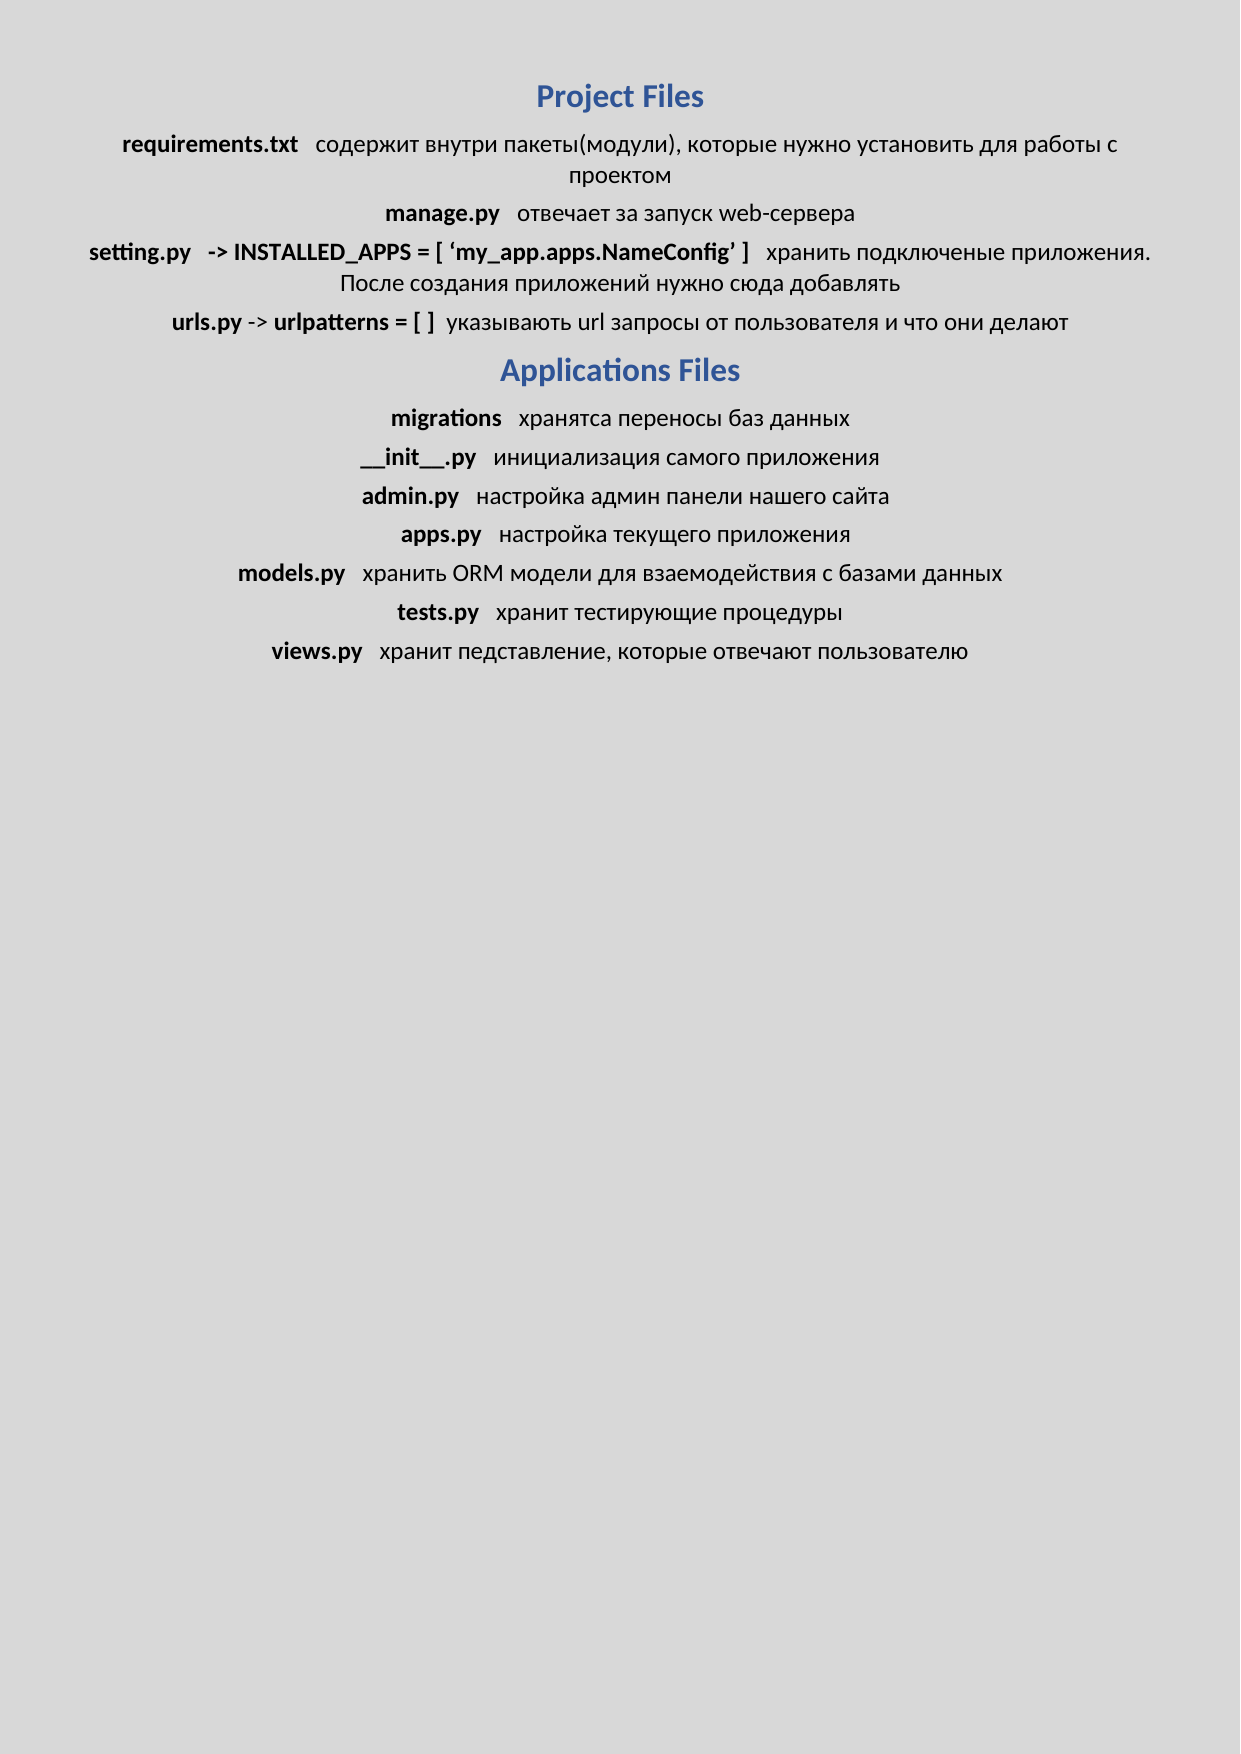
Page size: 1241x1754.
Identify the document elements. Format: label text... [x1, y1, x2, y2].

text models.py хранить ORM модели для взаемодействия с базами данных [75, 557, 1165, 588]
text setting.py -> INSTALLED_APPS = [ ‘my_app.apps.NameConfig’ ] хранить подключеные приложения. После создания приложений нужно сюда добавлять [75, 236, 1165, 297]
text tests.py хранит тестирующие процедуры [75, 596, 1165, 627]
text manage.py отвечает за запуск web-сервера [75, 198, 1165, 228]
subtitle Project Files [75, 75, 1165, 116]
subtitle Applications Files [75, 349, 1165, 389]
text migrations хранятса переносы баз данных [75, 402, 1165, 433]
text urls.py -> urlpatterns = [ ] указывають url запросы от пользователя и что они делают [75, 306, 1165, 336]
text apps.py настройка текущего приложения [75, 519, 1165, 549]
text views.py хранит педставление, которые отвечают пользователю [75, 635, 1165, 666]
text requirements.txt содержит внутри пакеты(модули), которые нужно установить для работы с проектом [75, 128, 1165, 189]
text admin.py настройка админ панели нашего сайта [75, 480, 1165, 510]
text __init__.py инициализация самого приложения [75, 441, 1165, 471]
